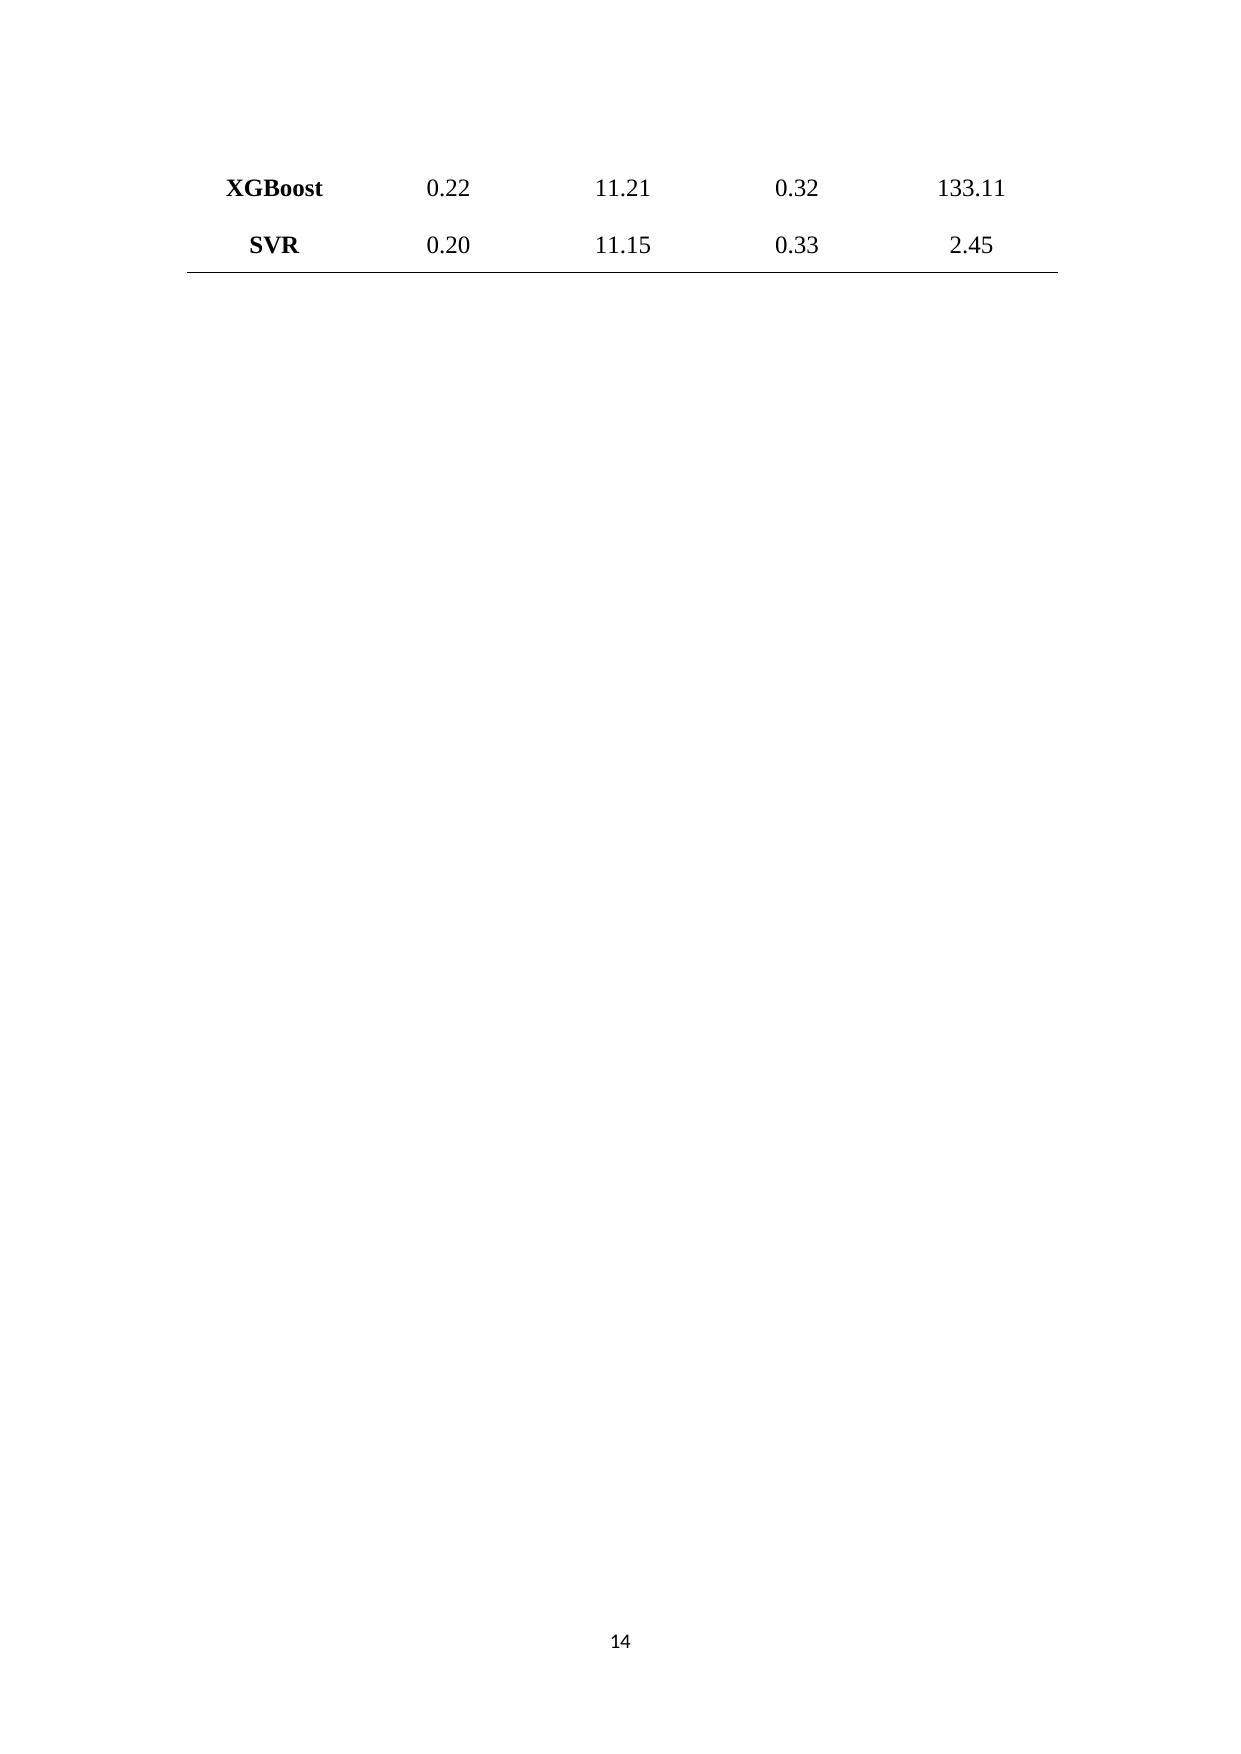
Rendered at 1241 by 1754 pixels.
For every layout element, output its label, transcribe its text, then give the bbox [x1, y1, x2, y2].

table_cell 2.45 [884, 216, 1058, 272]
table_cell 0.20 [361, 216, 535, 272]
table_cell 0.22 [361, 160, 535, 216]
table_cell 11.21 [535, 160, 710, 216]
table_cell XGBoost [187, 160, 361, 216]
table_cell SVR [187, 216, 361, 272]
table_cell 133.11 [884, 160, 1058, 216]
table_cell 11.15 [535, 216, 710, 272]
table_cell 0.32 [710, 160, 884, 216]
table_cell 0.33 [710, 216, 884, 272]
